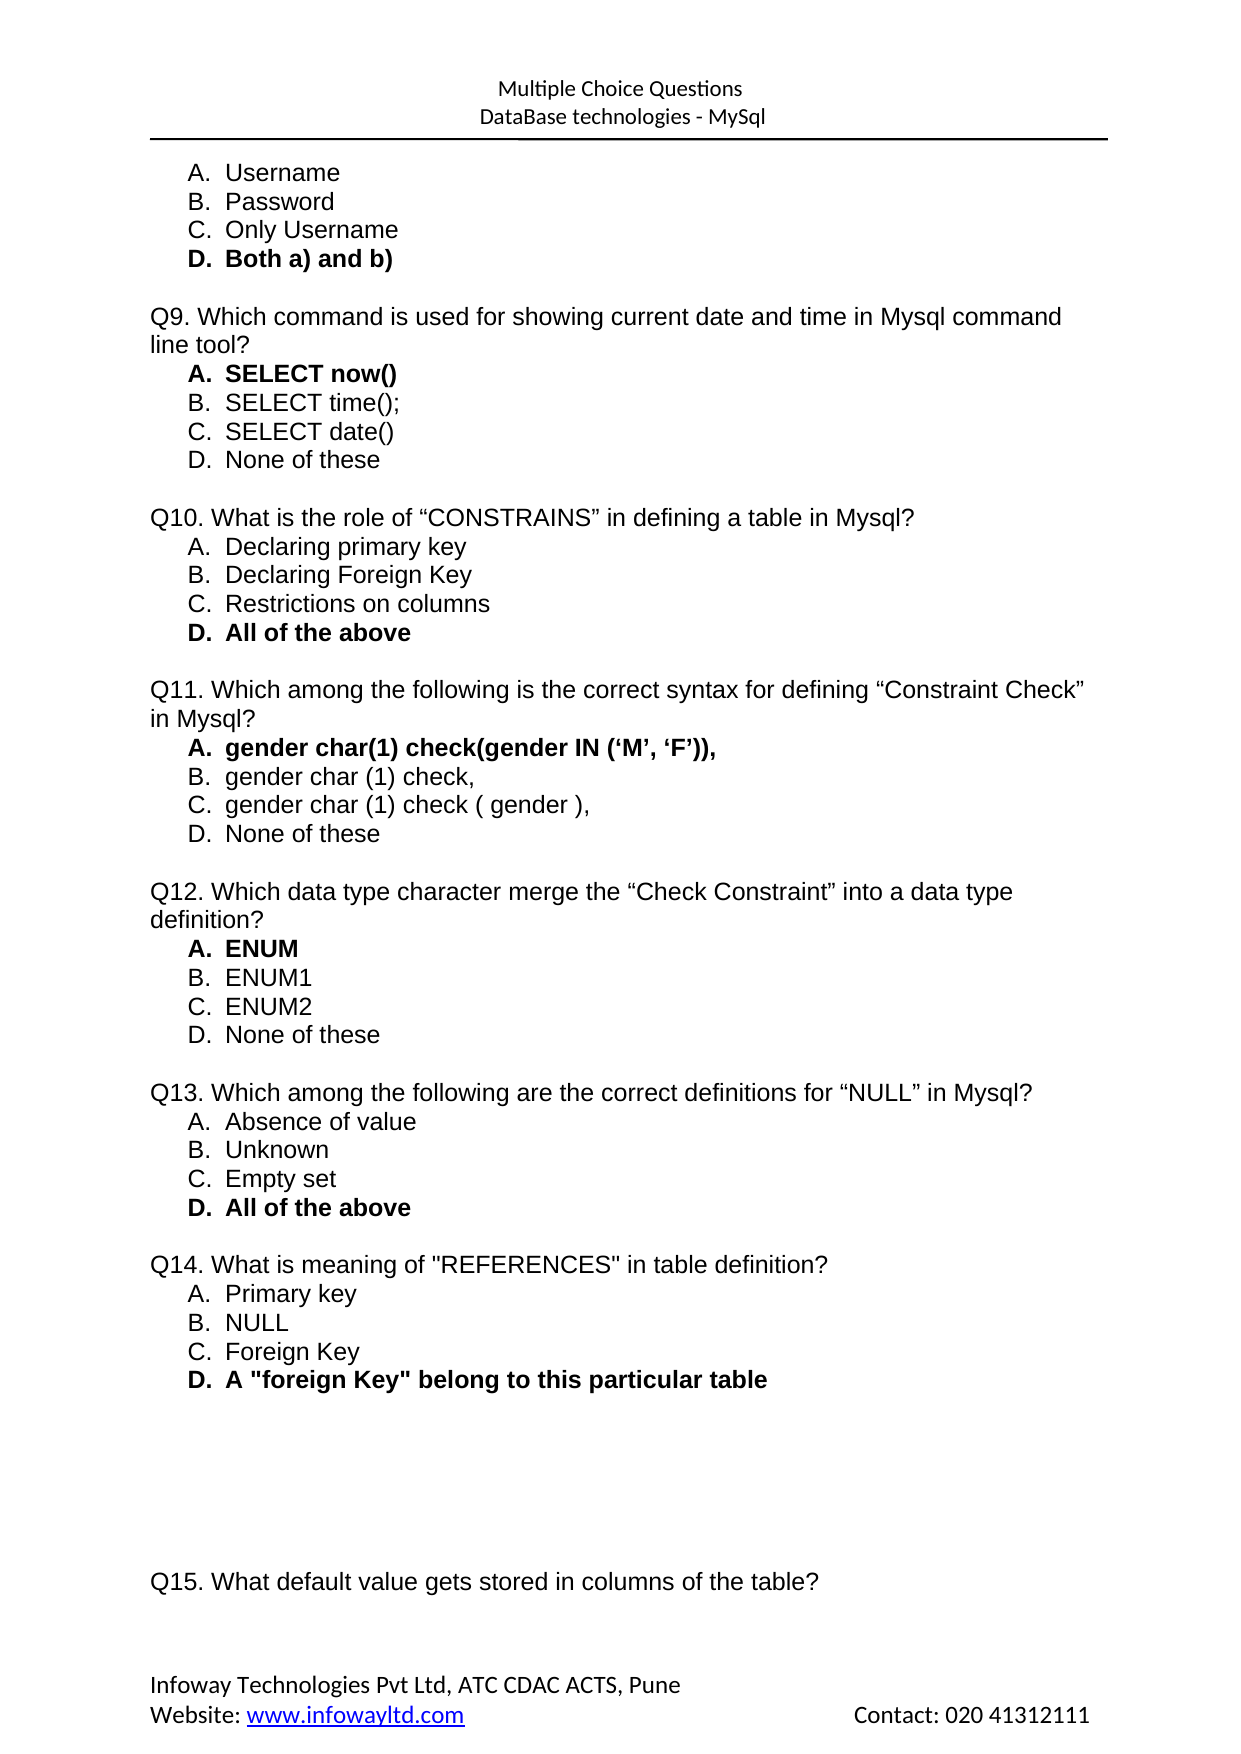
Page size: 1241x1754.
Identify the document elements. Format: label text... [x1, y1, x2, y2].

list All of the above [187, 1193, 1090, 1222]
list Absence of value [187, 1107, 1090, 1135]
list Both a) and b) [187, 244, 1090, 273]
text Q14. What is meaning of "REFERENCES" in table definition? [150, 1250, 1090, 1279]
list gender char (1) check ( gender ), [187, 790, 1090, 819]
text Q9. Which command is used for showing current date and time in Mysql command line tool? [150, 302, 1090, 359]
list Declaring primary key [187, 532, 1090, 560]
text Q11. Which among the following is the correct syntax for defining “Constraint Check” in Mysql? [150, 675, 1090, 733]
list Foreign Key [187, 1337, 1090, 1365]
list All of the above [187, 618, 1090, 647]
list ENUM [187, 934, 1090, 963]
list Only Username [187, 215, 1090, 244]
list gender char (1) check, [187, 762, 1090, 790]
list Username [187, 158, 1090, 187]
text Q15. What default value gets stored in columns of the table? [150, 1567, 1090, 1595]
list ENUM2 [187, 992, 1090, 1020]
list gender char(1) check(gender IN (‘M’, ‘F’)), [187, 733, 1090, 762]
list NULL [187, 1308, 1090, 1337]
list ENUM1 [187, 963, 1090, 992]
list Primary key [187, 1279, 1090, 1308]
list None of these [187, 819, 1090, 848]
list SELECT now() [187, 359, 1090, 388]
list Password [187, 187, 1090, 215]
list Unknown [187, 1135, 1090, 1164]
text Q10. What is the role of “CONSTRAINS” in defining a table in Mysql? [150, 503, 1090, 532]
text Q12. Which data type character merge the “Check Constraint” into a data type definition? [150, 877, 1090, 934]
list None of these [187, 1020, 1090, 1049]
list Restrictions on columns [187, 589, 1090, 618]
list Empty set [187, 1164, 1090, 1193]
list Declaring Foreign Key [187, 560, 1090, 589]
list SELECT time(); [187, 388, 1090, 417]
list A "foreign Key" belong to this particular table [187, 1365, 1090, 1394]
list SELECT date() [187, 417, 1090, 445]
text Q13. Which among the following are the correct definitions for “NULL” in Mysql? [150, 1078, 1090, 1107]
list None of these [187, 445, 1090, 474]
